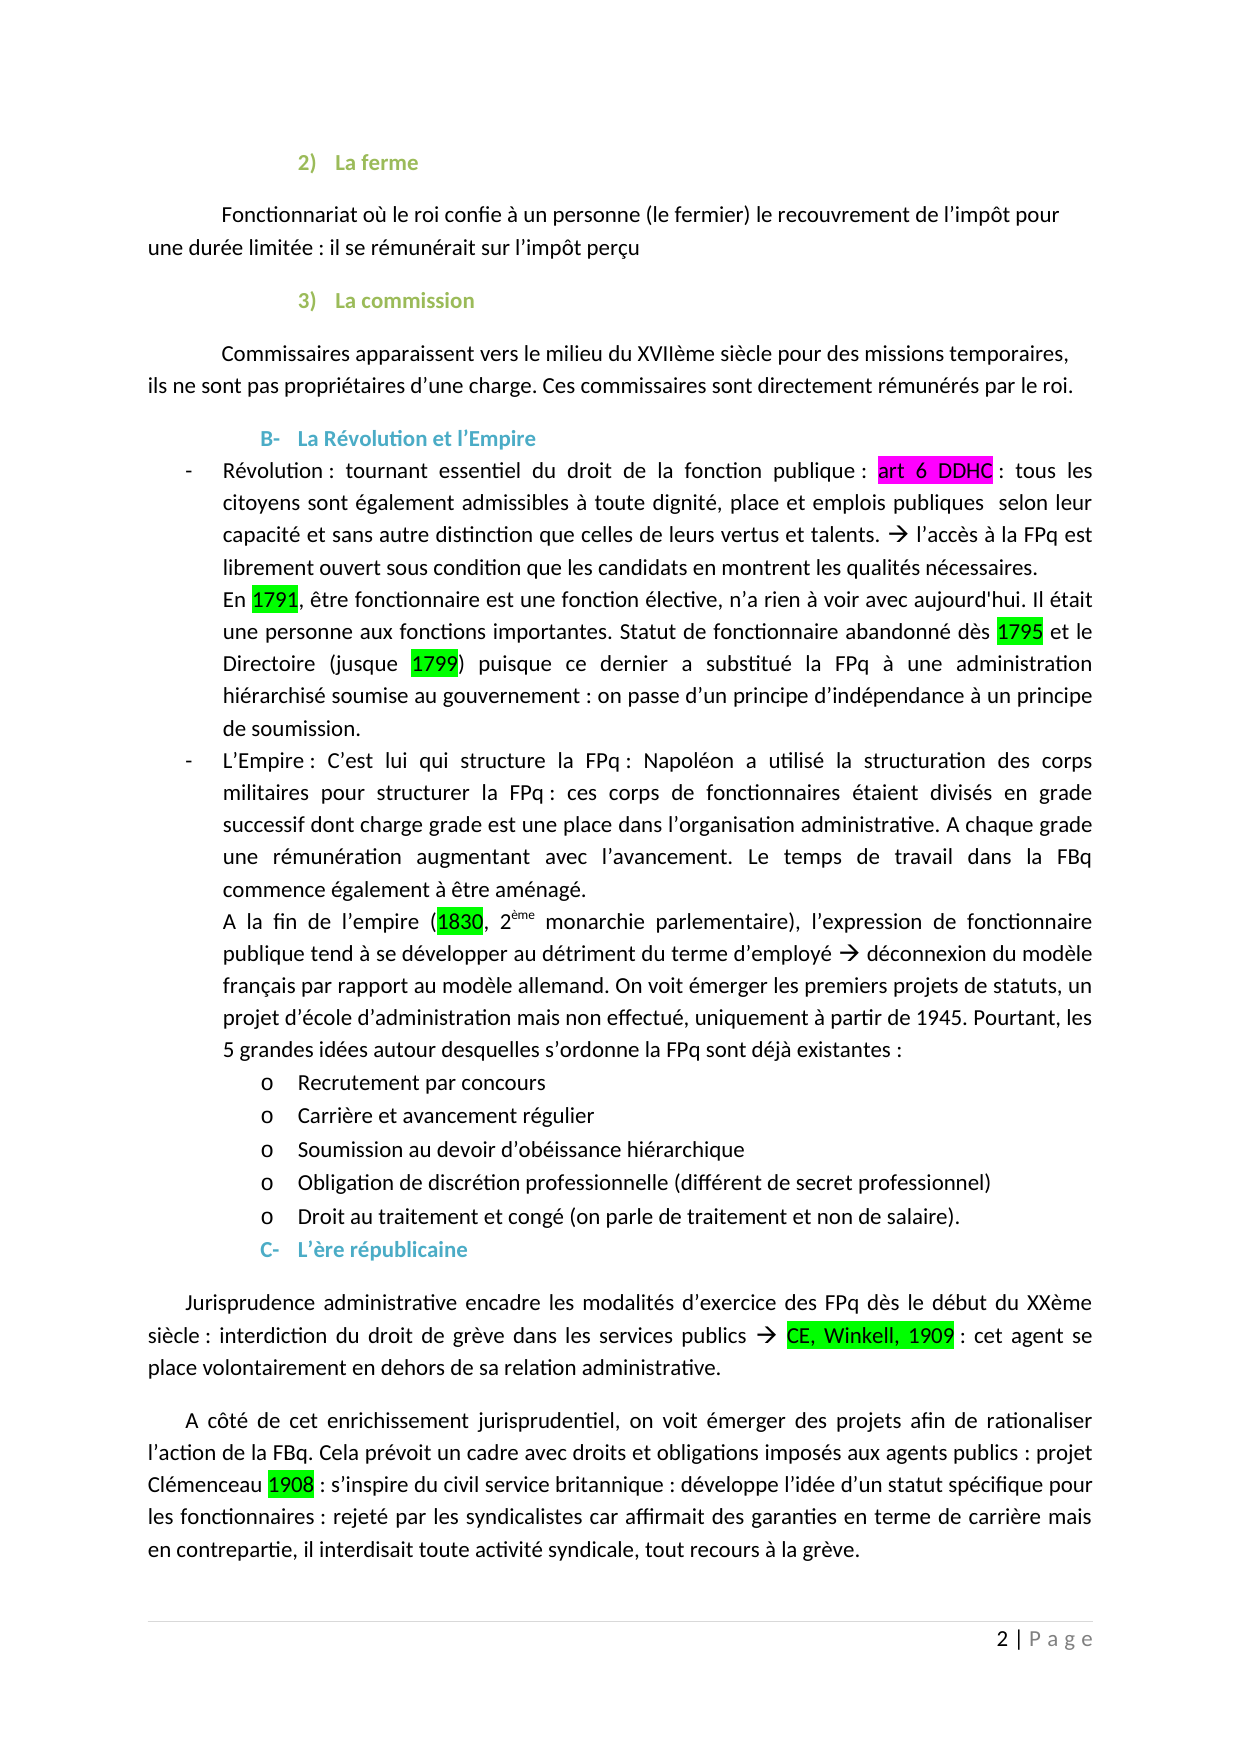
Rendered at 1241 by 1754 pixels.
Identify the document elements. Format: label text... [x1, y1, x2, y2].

list La commission [298, 286, 1093, 314]
list Obligation de discrétion professionnelle (différent de secret professionnel) [260, 1168, 1093, 1198]
list L’ère républicaine [260, 1236, 1093, 1263]
list Soumission au devoir d’obéissance hiérarchique [260, 1135, 1093, 1164]
text A côté de cet enrichissement jurisprudentiel, on voit émerger des projets afin de rationaliser l’action de la FBq. Cela prévoit un cadre avec droits et obligations imposés aux agents publics : projet Clémenceau 1908 : s’inspire du civil service britannique : développe l’idée d’un statut spécifique pour les fonctionnaires : rejeté par les syndicalistes car affirmait des garanties en terme de carrière mais en contrepartie, il interdisait toute activité syndicale, tout recours à la grève. [148, 1406, 1093, 1563]
list L’Empire : C’est lui qui structure la FPq : Napoléon a utilisé la structuration des corps militaires pour structurer la FPq : ces corps de fonctionnaires étaient divisés en grade successif dont charge grade est une place dans l’organisation administrative. A chaque grade une rémunération augmentant avec l’avancement. Le temps de travail dans la FBq commence également à être aménagé. [185, 746, 1093, 903]
list Révolution : tournant essentiel du droit de la fonction publique : art 6 DDHC : tous les citoyens sont également admissibles à toute dignité, place et emplois publiques selon leur capacité et sans autre distinction que celles de leurs vertus et talents. l’accès à la FPq est librement ouvert sous condition que les candidats en montrent les qualités nécessaires. [185, 456, 1093, 581]
list Recrutement par concours [260, 1068, 1093, 1097]
text Commissaires apparaissent vers le milieu du XVIIème siècle pour des missions temporaires, ils ne sont pas propriétaires d’une charge. Ces commissaires sont directement rémunérés par le roi. [148, 339, 1093, 399]
list La Révolution et l’Empire [260, 424, 1093, 452]
list En 1791, être fonctionnaire est une fonction élective, n’a rien à voir avec aujourd'hui. Il était une personne aux fonctions importantes. Statut de fonctionnaire abandonné dès 1795 et le Directoire (jusque 1799) puisque ce dernier a substitué la FPq à une administration hiérarchisé soumise au gouvernement : on passe d’un principe d’indépendance à un principe de soumission. [223, 585, 1093, 742]
list Carrière et avancement régulier [260, 1101, 1093, 1131]
list A la fin de l’empire (1830, 2ème monarchie parlementaire), l’expression de fonctionnaire publique tend à se développer au détriment du terme d’employé déconnexion du modèle français par rapport au modèle allemand. On voit émerger les premiers projets de statuts, un projet d’école d’administration mais non effectué, uniquement à partir de 1945. Pourtant, les 5 grandes idées autour desquelles s’ordonne la FPq sont déjà existantes : [223, 907, 1093, 1064]
text Jurisprudence administrative encadre les modalités d’exercice des FPq dès le début du XXème siècle : interdiction du droit de grève dans les services publics CE, Winkell, 1909 : cet agent se place volontairement en dehors de sa relation administrative. [148, 1288, 1093, 1381]
list La ferme [298, 148, 1093, 176]
text Fonctionnariat où le roi confie à un personne (le fermier) le recouvrement de l’impôt pour une durée limitée : il se rémunérait sur l’impôt perçu [148, 201, 1093, 261]
list Droit au traitement et congé (on parle de traitement et non de salaire). [260, 1202, 1093, 1231]
